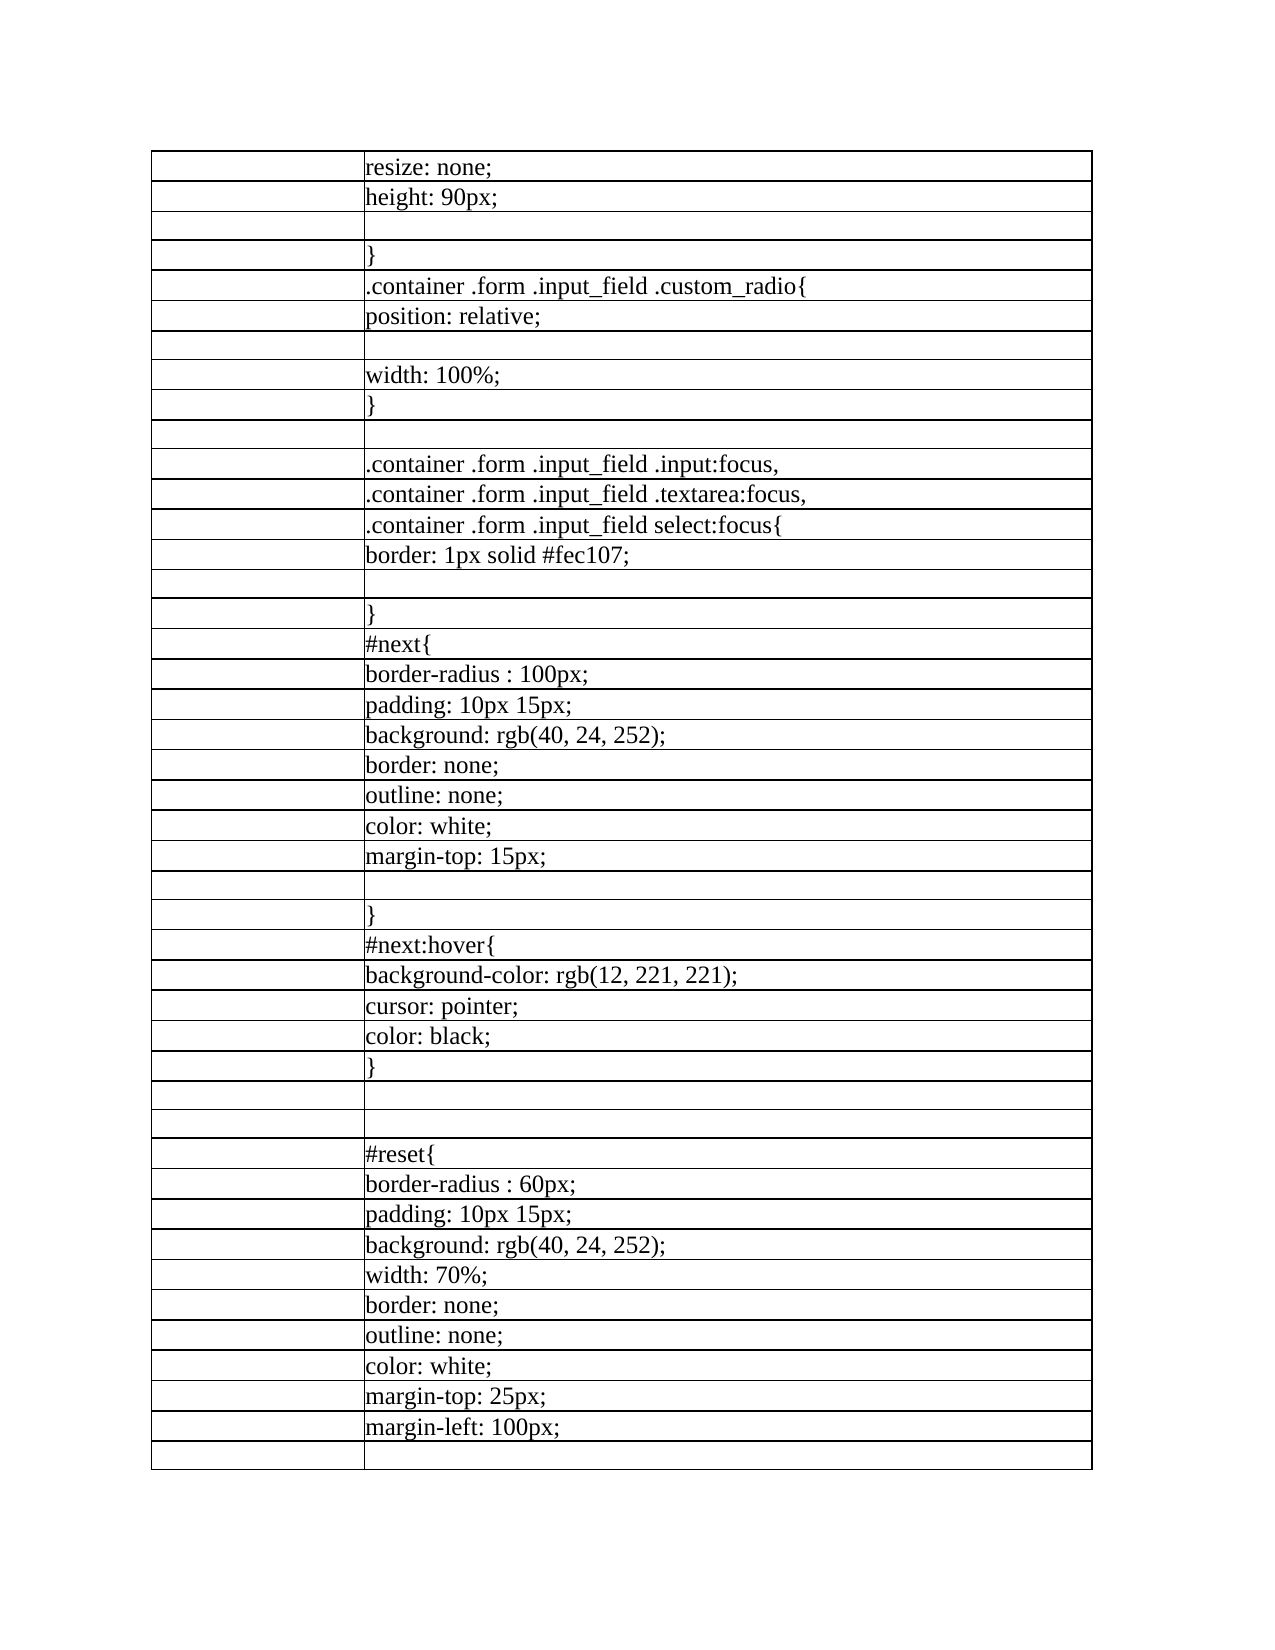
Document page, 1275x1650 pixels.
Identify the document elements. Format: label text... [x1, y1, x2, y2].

table_cell [152, 1381, 364, 1410]
table_cell [152, 1082, 364, 1109]
table_cell [152, 900, 364, 929]
table_cell resize: none; [365, 152, 1091, 180]
table_cell background: rgb(40, 24, 252); [365, 720, 1091, 749]
table_cell [152, 599, 364, 627]
table_cell [152, 1200, 364, 1228]
table_cell [152, 570, 364, 597]
table_cell background-color: rgb(12, 221, 221); [365, 961, 1091, 989]
table_cell #next:hover{ [365, 930, 1091, 959]
table_cell [365, 1110, 1091, 1137]
table_cell [365, 1082, 1091, 1109]
table_cell [152, 360, 364, 389]
table_cell .container .form .input_field .textarea:focus, [365, 480, 1091, 508]
table_cell padding: 10px 15px; [365, 690, 1091, 718]
table_cell [152, 1021, 364, 1050]
table_cell [152, 390, 364, 419]
table_cell color: white; [365, 1351, 1091, 1380]
table_cell [152, 930, 364, 959]
table_cell [152, 449, 364, 478]
table_cell background: rgb(40, 24, 252); [365, 1230, 1091, 1258]
table_cell [152, 1442, 364, 1469]
table_cell position: relative; [365, 301, 1091, 330]
table_cell margin-top: 15px; [365, 841, 1091, 870]
table_cell [152, 1260, 364, 1289]
table_cell border-radius : 100px; [365, 660, 1091, 688]
table_cell [152, 1139, 364, 1167]
table_cell [365, 872, 1091, 898]
table_cell [152, 182, 364, 211]
table_cell #next{ [365, 629, 1091, 658]
table_cell [152, 1169, 364, 1198]
table_cell } [365, 900, 1091, 929]
table_cell [152, 690, 364, 718]
table_cell [152, 1412, 364, 1440]
table_cell [152, 540, 364, 569]
table_cell [152, 1052, 364, 1080]
table_cell outline: none; [365, 1321, 1091, 1349]
table_cell [365, 212, 1091, 239]
table_cell [152, 212, 364, 239]
table_cell border: none; [365, 1290, 1091, 1319]
table_cell [152, 720, 364, 749]
table_cell [365, 570, 1091, 597]
table_cell margin-left: 100px; [365, 1412, 1091, 1440]
table_cell [152, 841, 364, 870]
table_cell [152, 421, 364, 447]
table_cell [152, 1110, 364, 1137]
table_cell [152, 332, 364, 358]
table_cell [152, 660, 364, 688]
table_cell margin-top: 25px; [365, 1381, 1091, 1410]
table_cell height: 90px; [365, 182, 1091, 211]
table_cell border: none; [365, 750, 1091, 779]
table_cell [152, 301, 364, 330]
table_cell [152, 872, 364, 898]
table_cell [152, 271, 364, 300]
table_cell [365, 1442, 1091, 1469]
table_cell [152, 961, 364, 989]
table_cell [152, 480, 364, 508]
table_cell width: 70%; [365, 1260, 1091, 1289]
table_cell .container .form .input_field select:focus{ [365, 510, 1091, 538]
table_cell [365, 332, 1091, 358]
table_cell } [365, 390, 1091, 419]
table_cell .container .form .input_field .input:focus, [365, 449, 1091, 478]
table_cell [152, 991, 364, 1020]
table_cell color: white; [365, 811, 1091, 840]
table_cell cursor: pointer; [365, 991, 1091, 1020]
table_cell [152, 629, 364, 658]
table_cell [152, 811, 364, 840]
table_cell } [365, 241, 1091, 269]
table_cell [152, 1290, 364, 1319]
table_cell .container .form .input_field .custom_radio{ [365, 271, 1091, 300]
table_cell [152, 152, 364, 180]
table_cell width: 100%; [365, 360, 1091, 389]
table_cell border: 1px solid #fec107; [365, 540, 1091, 569]
table_cell [152, 781, 364, 809]
table_cell [152, 241, 364, 269]
table_cell [152, 510, 364, 538]
table_cell } [365, 1052, 1091, 1080]
table_cell [152, 1351, 364, 1380]
table_cell color: black; [365, 1021, 1091, 1050]
table_cell #reset{ [365, 1139, 1091, 1167]
table_cell border-radius : 60px; [365, 1169, 1091, 1198]
table_cell [152, 750, 364, 779]
table_cell padding: 10px 15px; [365, 1200, 1091, 1228]
table_cell [365, 421, 1091, 447]
table_cell } [365, 599, 1091, 627]
table_cell outline: none; [365, 781, 1091, 809]
table_cell [152, 1321, 364, 1349]
table_cell [152, 1230, 364, 1258]
